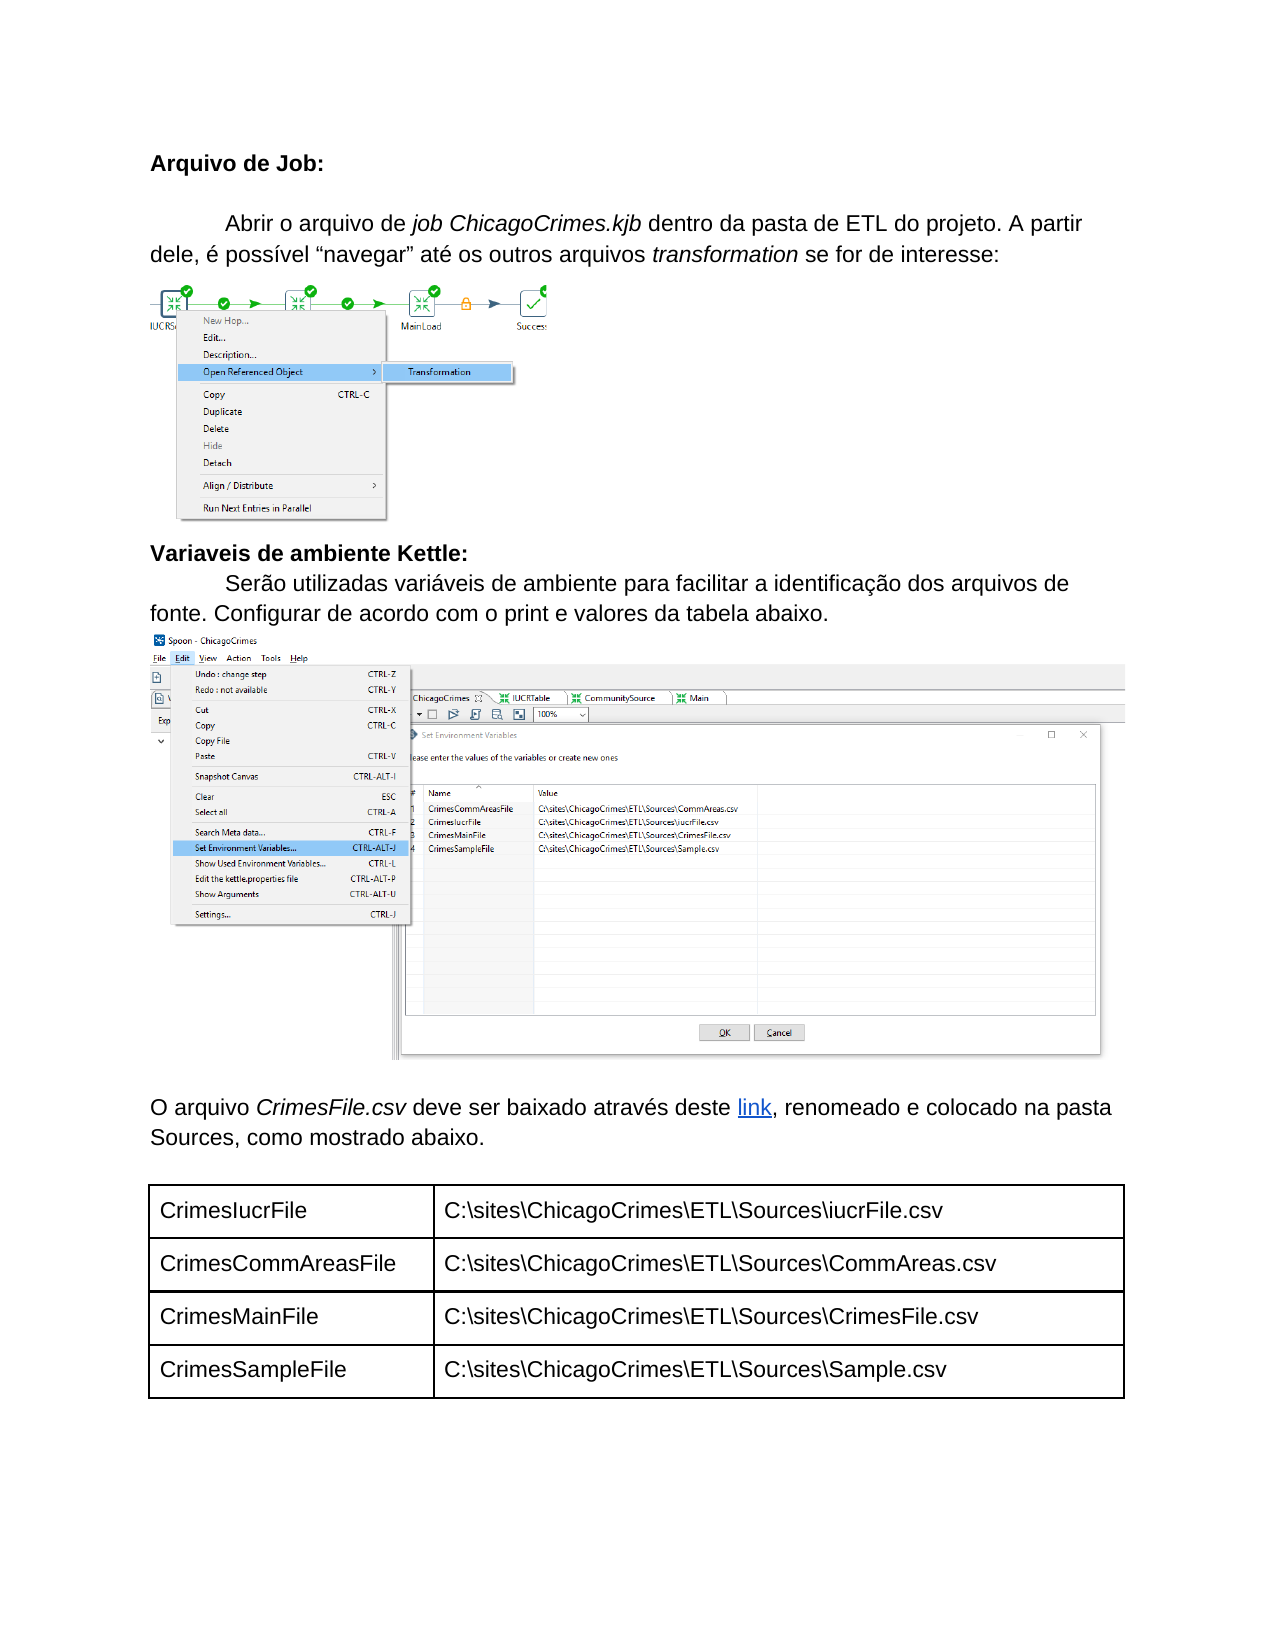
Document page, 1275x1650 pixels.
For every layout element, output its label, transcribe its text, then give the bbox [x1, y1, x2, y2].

table_cell C:\sites\ChicagoCrimes\ETL\Sources\Sample.csv [435, 1346, 1123, 1397]
text Abrir o arquivo de job ChicagoCrimes.kjb dentro da pasta de ETL do projeto. A partir dele, é possível “navegar” até os outros arquivos transformation se for de interesse: [150, 210, 1125, 267]
picture [150, 630, 1125, 1060]
text Arquivo de Job: [150, 150, 1125, 176]
table_cell CrimesCommAreasFile [150, 1239, 433, 1290]
table_header CrimesIucrFile [150, 1186, 433, 1237]
text Serão utilizadas variáveis de ambiente para facilitar a identificação dos arquivos de fonte. Configurar de acordo com o print e valores da tabela abaixo. [150, 570, 1125, 626]
table_cell C:\sites\ChicagoCrimes\ETL\Sources\CrimesFile.csv [435, 1293, 1123, 1343]
table_header C:\sites\ChicagoCrimes\ETL\Sources\iucrFile.csv [435, 1186, 1123, 1237]
text O arquivo CrimesFile.csv deve ser baixado através deste link, renomeado e colocado na pasta Sources, como mostrado abaixo. [150, 1093, 1125, 1150]
table_cell CrimesSampleFile [150, 1346, 433, 1397]
picture [150, 270, 547, 536]
text Variaveis de ambiente Kettle: [150, 539, 1125, 566]
table_cell C:\sites\ChicagoCrimes\ETL\Sources\CommAreas.csv [435, 1239, 1123, 1290]
table_cell CrimesMainFile [150, 1293, 433, 1343]
